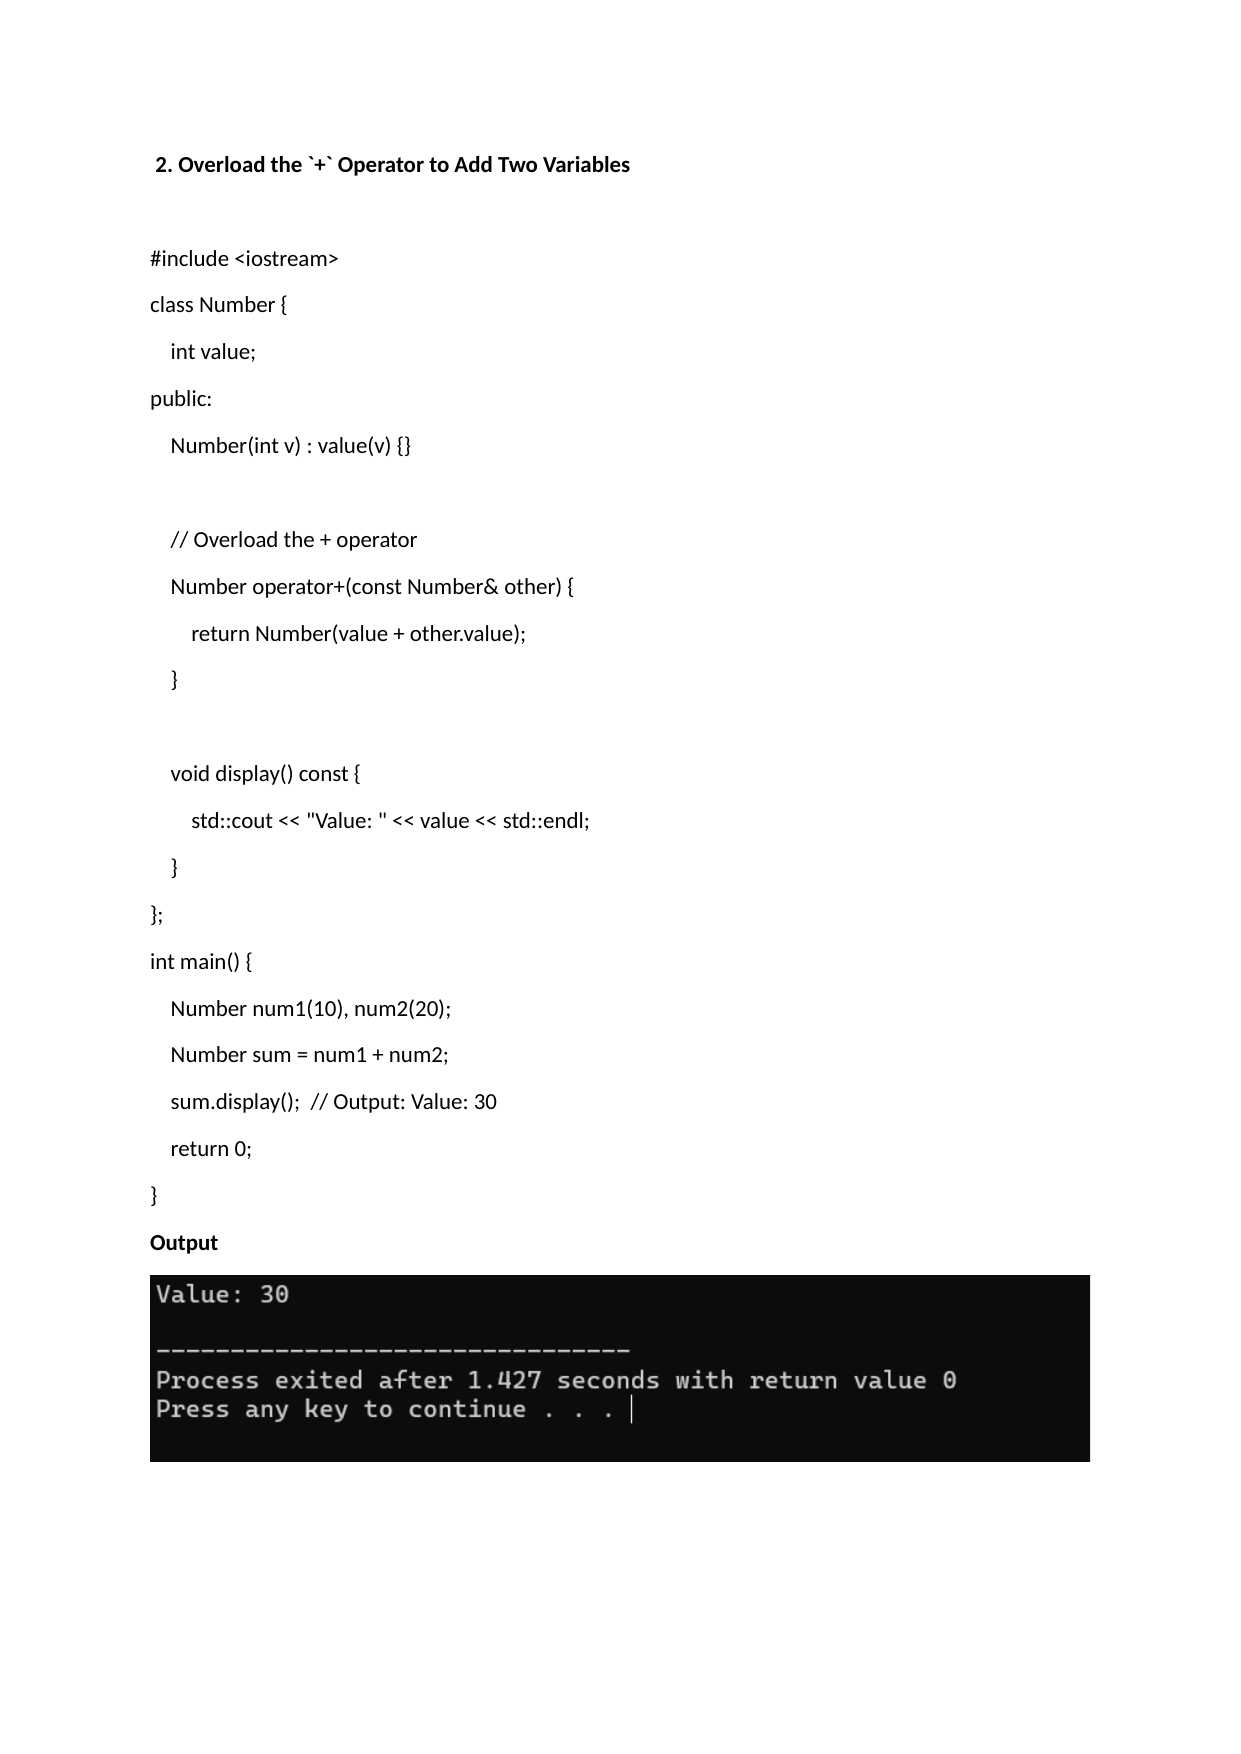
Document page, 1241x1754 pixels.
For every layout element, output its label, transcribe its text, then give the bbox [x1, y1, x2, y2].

text Number operator+(const Number& other) { [150, 572, 1090, 600]
text void display() const { [150, 759, 1090, 787]
picture [150, 1275, 1091, 1462]
text Number sum = num1 + num2; [150, 1041, 1090, 1069]
text return 0; [150, 1134, 1090, 1162]
text int value; [150, 337, 1090, 366]
text #include <iostream> [150, 244, 1090, 272]
text return Number(value + other.value); [150, 619, 1090, 647]
text 2. Overload the `+` Operator to Add Two Variables [150, 150, 1090, 178]
text } [150, 853, 1090, 881]
text } [150, 666, 1090, 694]
text Output [150, 1228, 1090, 1256]
text int main() { [150, 947, 1090, 975]
text // Overload the + operator [150, 525, 1090, 553]
text }; [150, 900, 1090, 928]
text Number(int v) : value(v) {} [150, 431, 1090, 459]
text } [150, 1181, 1090, 1209]
text std::cout << "Value: " << value << std::endl; [150, 806, 1090, 834]
text Number num1(10), num2(20); [150, 994, 1090, 1022]
text sum.display(); // Output: Value: 30 [150, 1087, 1090, 1116]
text class Number { [150, 291, 1090, 319]
text public: [150, 384, 1090, 412]
